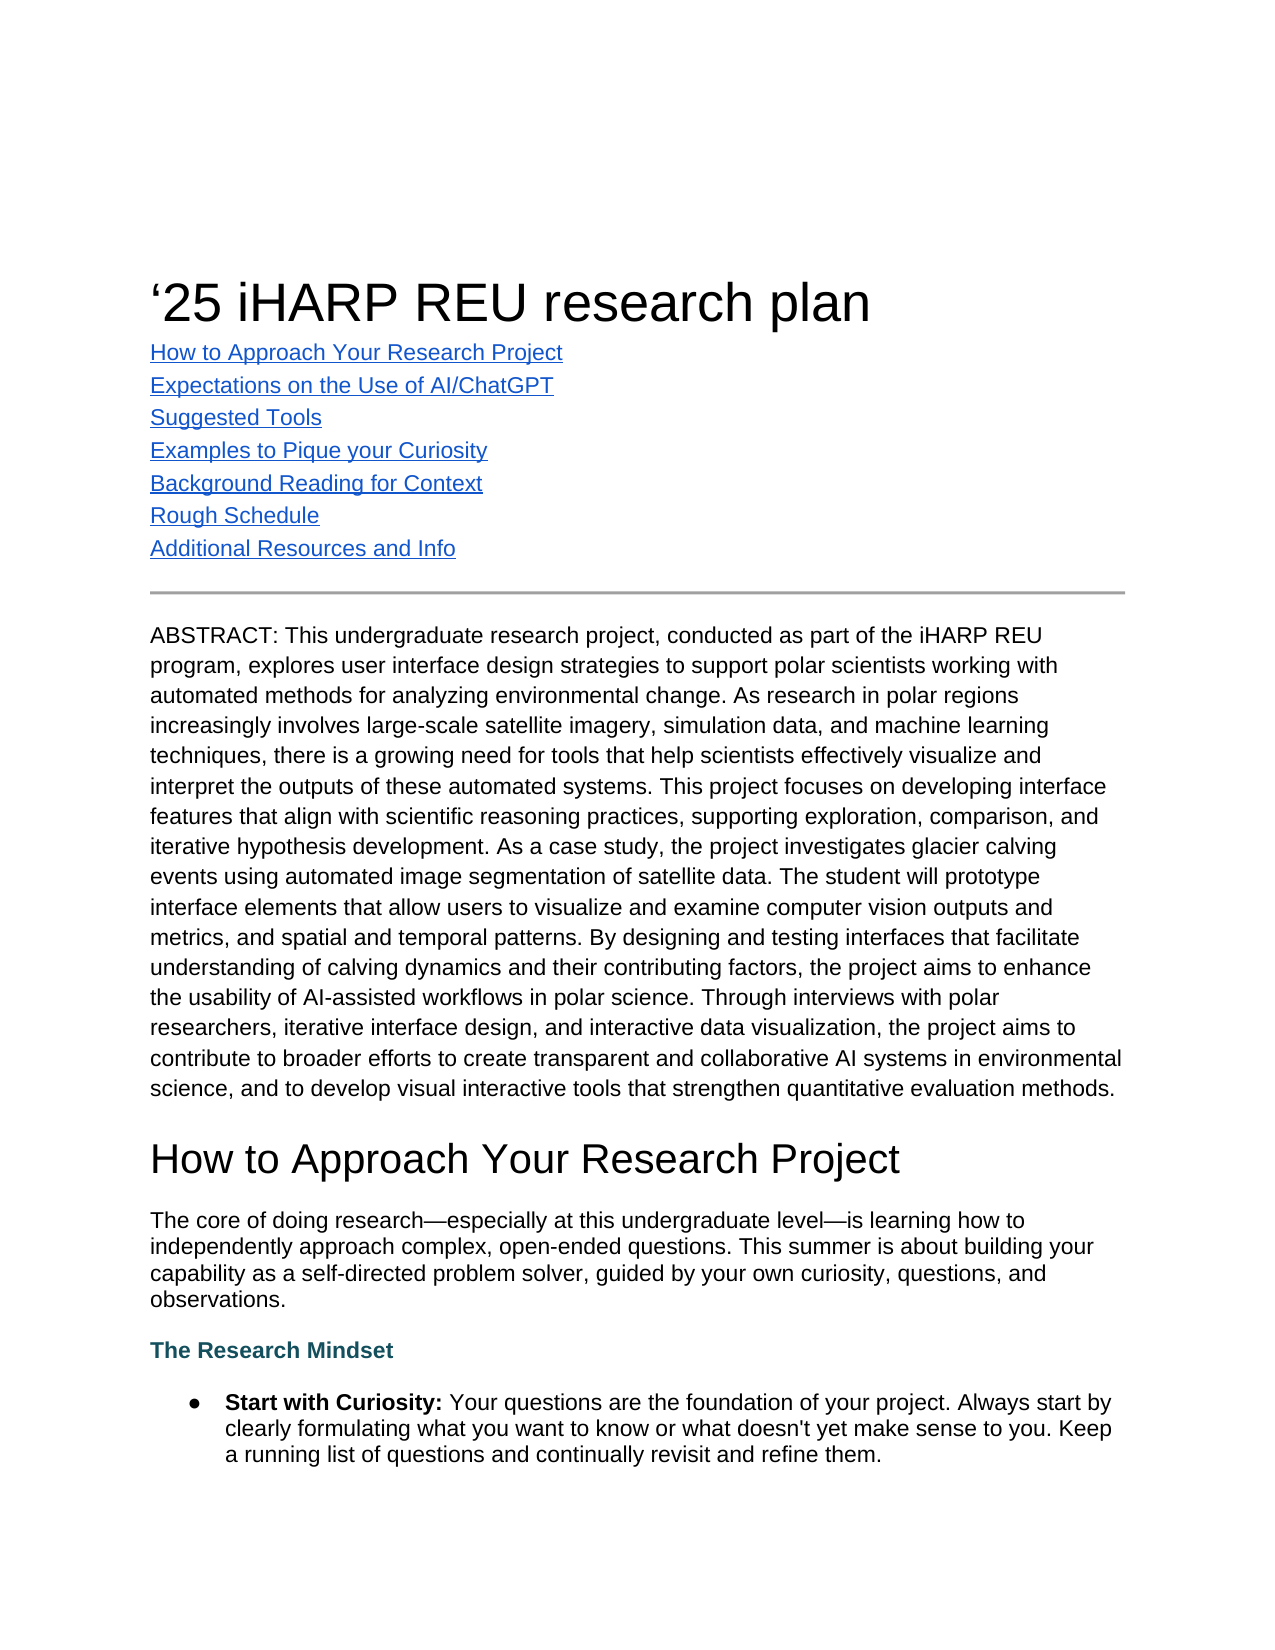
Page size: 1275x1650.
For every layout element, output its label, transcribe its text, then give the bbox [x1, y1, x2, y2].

list Start with Curiosity: Your questions are the foundation of your project. Always start by clearly formulating what you want to know or what doesn't yet make sense to you. Keep a running list of questions and continually revisit and refine them. [187, 1389, 1125, 1468]
text The core of doing research—especially at this undergraduate level—is learning how to independently approach complex, open-ended questions. This summer is about building your capability as a self-directed problem solver, guided by your own curiosity, questions, and observations. [150, 1207, 1125, 1312]
subtitle How to Approach Your Research Project [150, 1134, 1125, 1182]
text The Research Mindset [150, 1337, 1125, 1364]
text ABSTRACT: This undergraduate research project, conducted as part of the iHARP REU program, explores user interface design strategies to support polar scientists working with automated methods for analyzing environmental change. As research in polar regions increasingly involves large-scale satellite imagery, simulation data, and machine learning techniques, there is a growing need for tools that help scientists effectively visualize and interpret the outputs of these automated systems. This project focuses on developing interface features that align with scientific reasoning practices, supporting exploration, comparison, and iterative hypothesis development. As a case study, the project investigates glacier calving events using automated image segmentation of satellite data. The student will prototype interface elements that allow users to visualize and examine computer vision outputs and metrics, and spatial and temporal patterns. By designing and testing interfaces that facilitate understanding of calving dynamics and their contributing factors, the project aims to enhance the usability of AI-assisted workflows in polar science. Through interviews with polar researchers, iterative interface design, and interactive data visualization, the project aims to contribute to broader efforts to create transparent and collaborative AI systems in environmental science, and to develop visual interactive tools that strengthen quantitative evaluation methods. [150, 622, 1125, 1101]
title ‘25 iHARP REU research plan [150, 271, 1125, 333]
